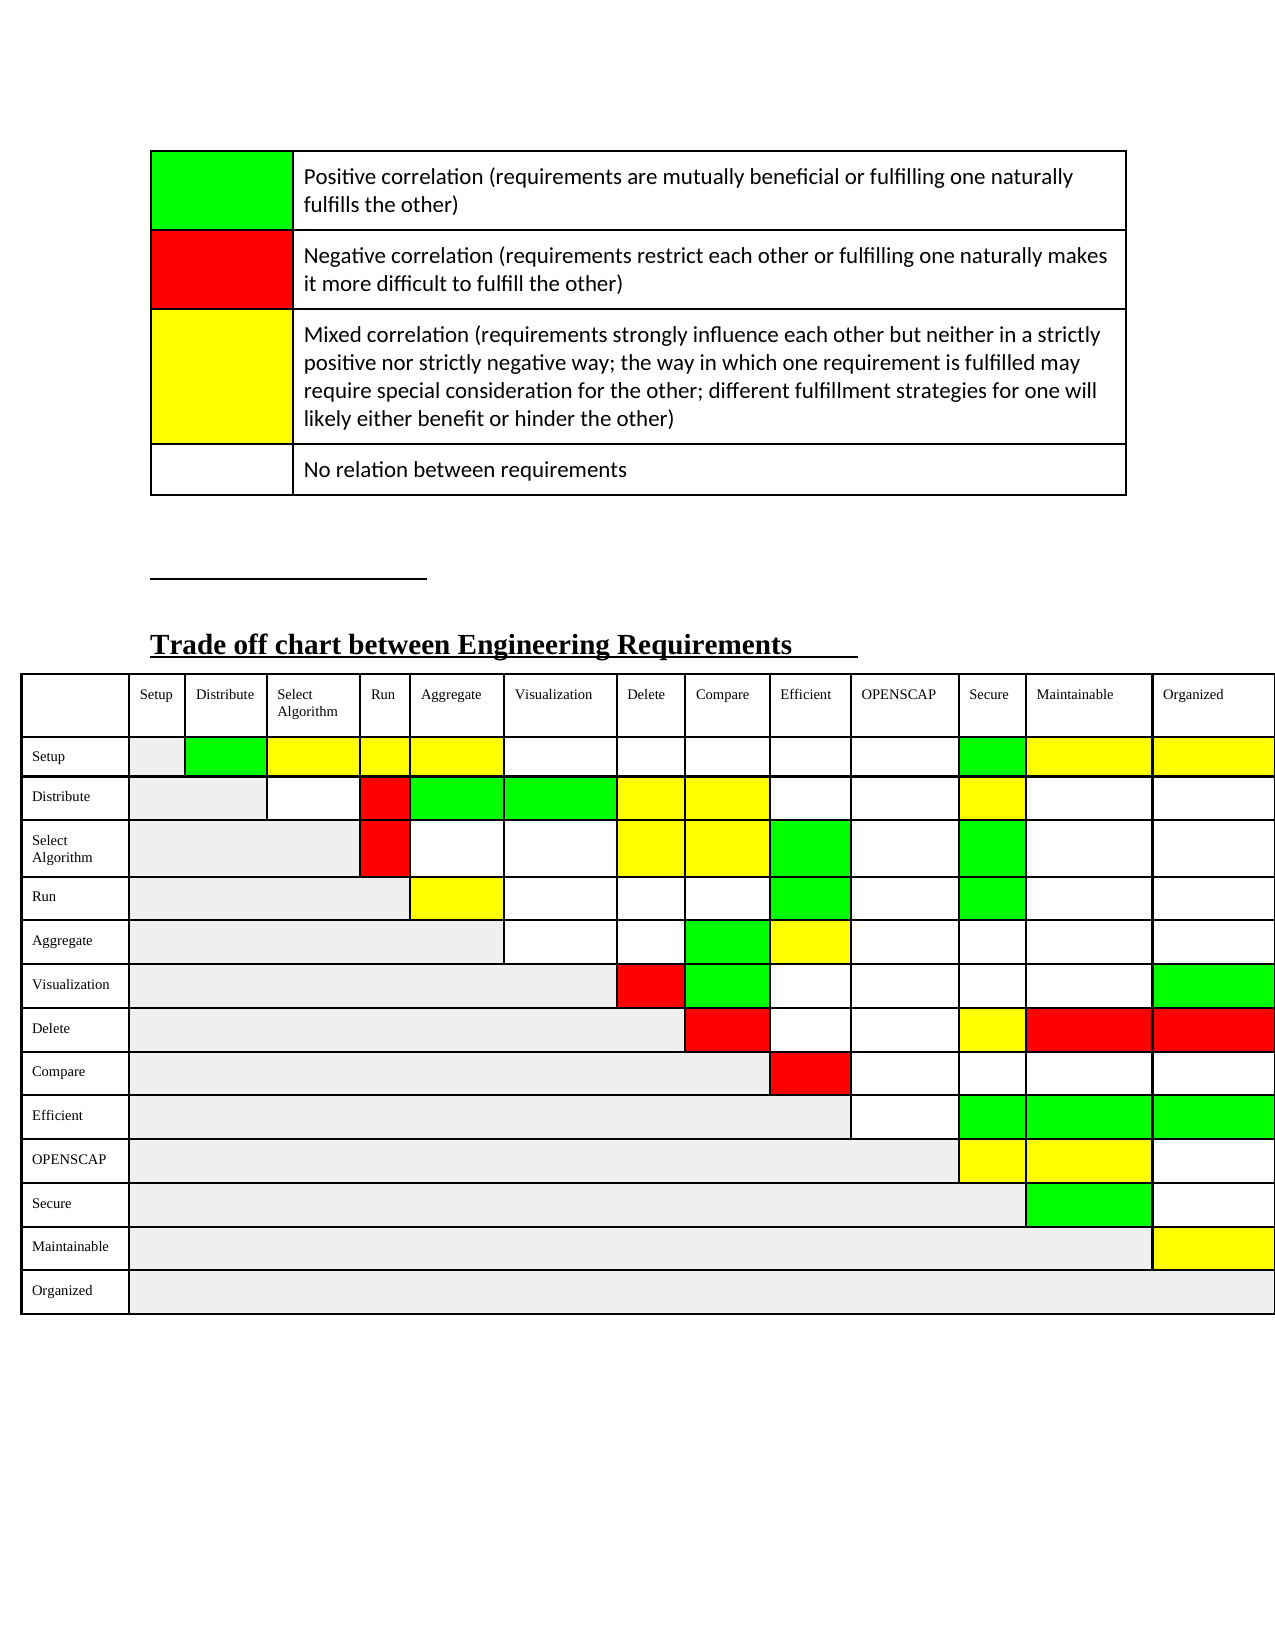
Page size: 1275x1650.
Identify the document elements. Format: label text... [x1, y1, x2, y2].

table_cell [960, 1053, 1025, 1094]
table_cell [361, 738, 409, 775]
table_cell [268, 738, 359, 775]
table_cell [852, 1096, 958, 1138]
table_cell [618, 738, 684, 775]
table_cell [618, 821, 684, 876]
table_cell Compare [23, 1053, 128, 1094]
table_cell [960, 738, 1025, 775]
table_cell [1154, 1228, 1274, 1269]
table_cell [960, 821, 1025, 876]
table_cell [1154, 1184, 1274, 1226]
table_cell [771, 921, 850, 963]
table_cell [1027, 1053, 1151, 1094]
table_header Setup [130, 675, 184, 736]
subtitle Trade off chart between Engineering Requirements [150, 627, 1125, 661]
table_cell [1154, 1096, 1274, 1138]
table_cell [1027, 1184, 1151, 1226]
table_header Secure [960, 675, 1025, 736]
table_cell [130, 1271, 1274, 1313]
table_cell [130, 738, 184, 775]
table_cell Aggregate [23, 921, 128, 963]
table_cell [130, 1184, 1025, 1226]
table_cell [130, 1096, 850, 1138]
table_cell [1027, 1096, 1151, 1138]
table_cell [1154, 821, 1274, 876]
table_cell Secure [23, 1184, 128, 1226]
table_cell Distribute [23, 778, 128, 819]
table_cell Organized [23, 1271, 128, 1313]
table_cell No relation between requirements [294, 445, 1125, 494]
table_cell [268, 778, 359, 819]
table_cell [1027, 738, 1151, 775]
table_header Efficient [771, 675, 850, 736]
table_cell [1154, 738, 1274, 775]
table_cell [852, 1009, 958, 1051]
table_cell [130, 965, 616, 1007]
table_cell [411, 738, 503, 775]
table_cell [686, 821, 769, 876]
table_cell Efficient [23, 1096, 128, 1138]
table_cell [960, 921, 1025, 963]
table_cell [130, 821, 359, 876]
table_header OPENSCAP [852, 675, 958, 736]
table_header Visualization [505, 675, 616, 736]
table_cell [361, 821, 409, 876]
table_cell [771, 878, 850, 919]
table_cell [960, 1009, 1025, 1051]
table_cell [130, 778, 266, 819]
table_cell [771, 821, 850, 876]
table_cell [618, 878, 684, 919]
table_cell [411, 878, 503, 919]
table_cell Setup [23, 738, 128, 775]
table_cell [130, 1228, 1151, 1269]
table_cell Maintainable [23, 1228, 128, 1269]
table_cell Run [23, 878, 128, 919]
table_cell [1027, 1009, 1151, 1051]
table_cell [686, 965, 769, 1007]
table_cell [1154, 878, 1274, 919]
table_cell [960, 965, 1025, 1007]
table_header [23, 675, 128, 736]
table_cell [1154, 1140, 1274, 1182]
table_cell Mixed correlation (requirements strongly influence each other but neither in a strictly positive nor strictly negative way; the way in which one requirement is fulfilled may require special consideration for the other; different fulfillment strategies for one will likely either benefit or hinder the other) [294, 310, 1125, 443]
table_cell [130, 1009, 684, 1051]
table_cell [1154, 965, 1274, 1007]
table_cell [686, 1009, 769, 1051]
table_cell [130, 1053, 769, 1094]
table_cell [852, 878, 958, 919]
table_cell [618, 778, 684, 819]
table_cell OPENSCAP [23, 1140, 128, 1182]
table_cell Positive correlation (requirements are mutually beneficial or fulfilling one naturally fulfills the other) [294, 152, 1125, 229]
table_header Organized [1154, 675, 1274, 736]
table_cell [1027, 821, 1151, 876]
table_cell [130, 878, 409, 919]
table_cell [505, 778, 616, 819]
table_header Delete [618, 675, 684, 736]
table_cell [505, 821, 616, 876]
table_cell [771, 738, 850, 775]
table_header Compare [686, 675, 769, 736]
table_header Run [361, 675, 409, 736]
table_cell [686, 778, 769, 819]
table_cell [852, 778, 958, 819]
table_cell [686, 921, 769, 963]
table_cell Negative correlation (requirements restrict each other or fulfilling one naturally makes it more difficult to fulfill the other) [294, 231, 1125, 308]
table_cell [152, 152, 292, 229]
table_cell [618, 921, 684, 963]
table_cell [1027, 878, 1151, 919]
table_cell [361, 778, 409, 819]
table_header Maintainable [1027, 675, 1151, 736]
table_cell Delete [23, 1009, 128, 1051]
table_header Distribute [186, 675, 266, 736]
table_cell [618, 965, 684, 1007]
table_cell [852, 738, 958, 775]
table_cell [186, 738, 266, 775]
table_cell [852, 1053, 958, 1094]
table_cell [771, 778, 850, 819]
table_cell [505, 921, 616, 963]
table_cell [505, 878, 616, 919]
table_cell [1027, 1140, 1151, 1182]
table_cell Select Algorithm [23, 821, 128, 876]
table_cell [852, 921, 958, 963]
table_cell [960, 778, 1025, 819]
table_cell [1027, 965, 1151, 1007]
table_cell [960, 1140, 1025, 1182]
table_cell [1154, 1053, 1274, 1094]
table_cell [686, 878, 769, 919]
table_cell [1154, 778, 1274, 819]
table_cell [505, 738, 616, 775]
table_cell [411, 821, 503, 876]
table_cell [411, 778, 503, 819]
table_cell [152, 310, 292, 443]
table_cell [960, 878, 1025, 919]
table_header Select Algorithm [268, 675, 359, 736]
table_cell [852, 821, 958, 876]
table_cell [771, 1009, 850, 1051]
table_header Aggregate [411, 675, 503, 736]
table_cell [1154, 921, 1274, 963]
table_cell [852, 965, 958, 1007]
table_cell [1027, 921, 1151, 963]
table_cell [130, 1140, 958, 1182]
table_cell [152, 445, 292, 494]
table_cell [771, 1053, 850, 1094]
table_cell [130, 921, 503, 963]
table_cell [960, 1096, 1025, 1138]
table_cell [771, 965, 850, 1007]
table_cell Visualization [23, 965, 128, 1007]
table_cell [1154, 1009, 1274, 1051]
table_cell [1027, 778, 1151, 819]
table_cell [152, 231, 292, 308]
table_cell [686, 738, 769, 775]
